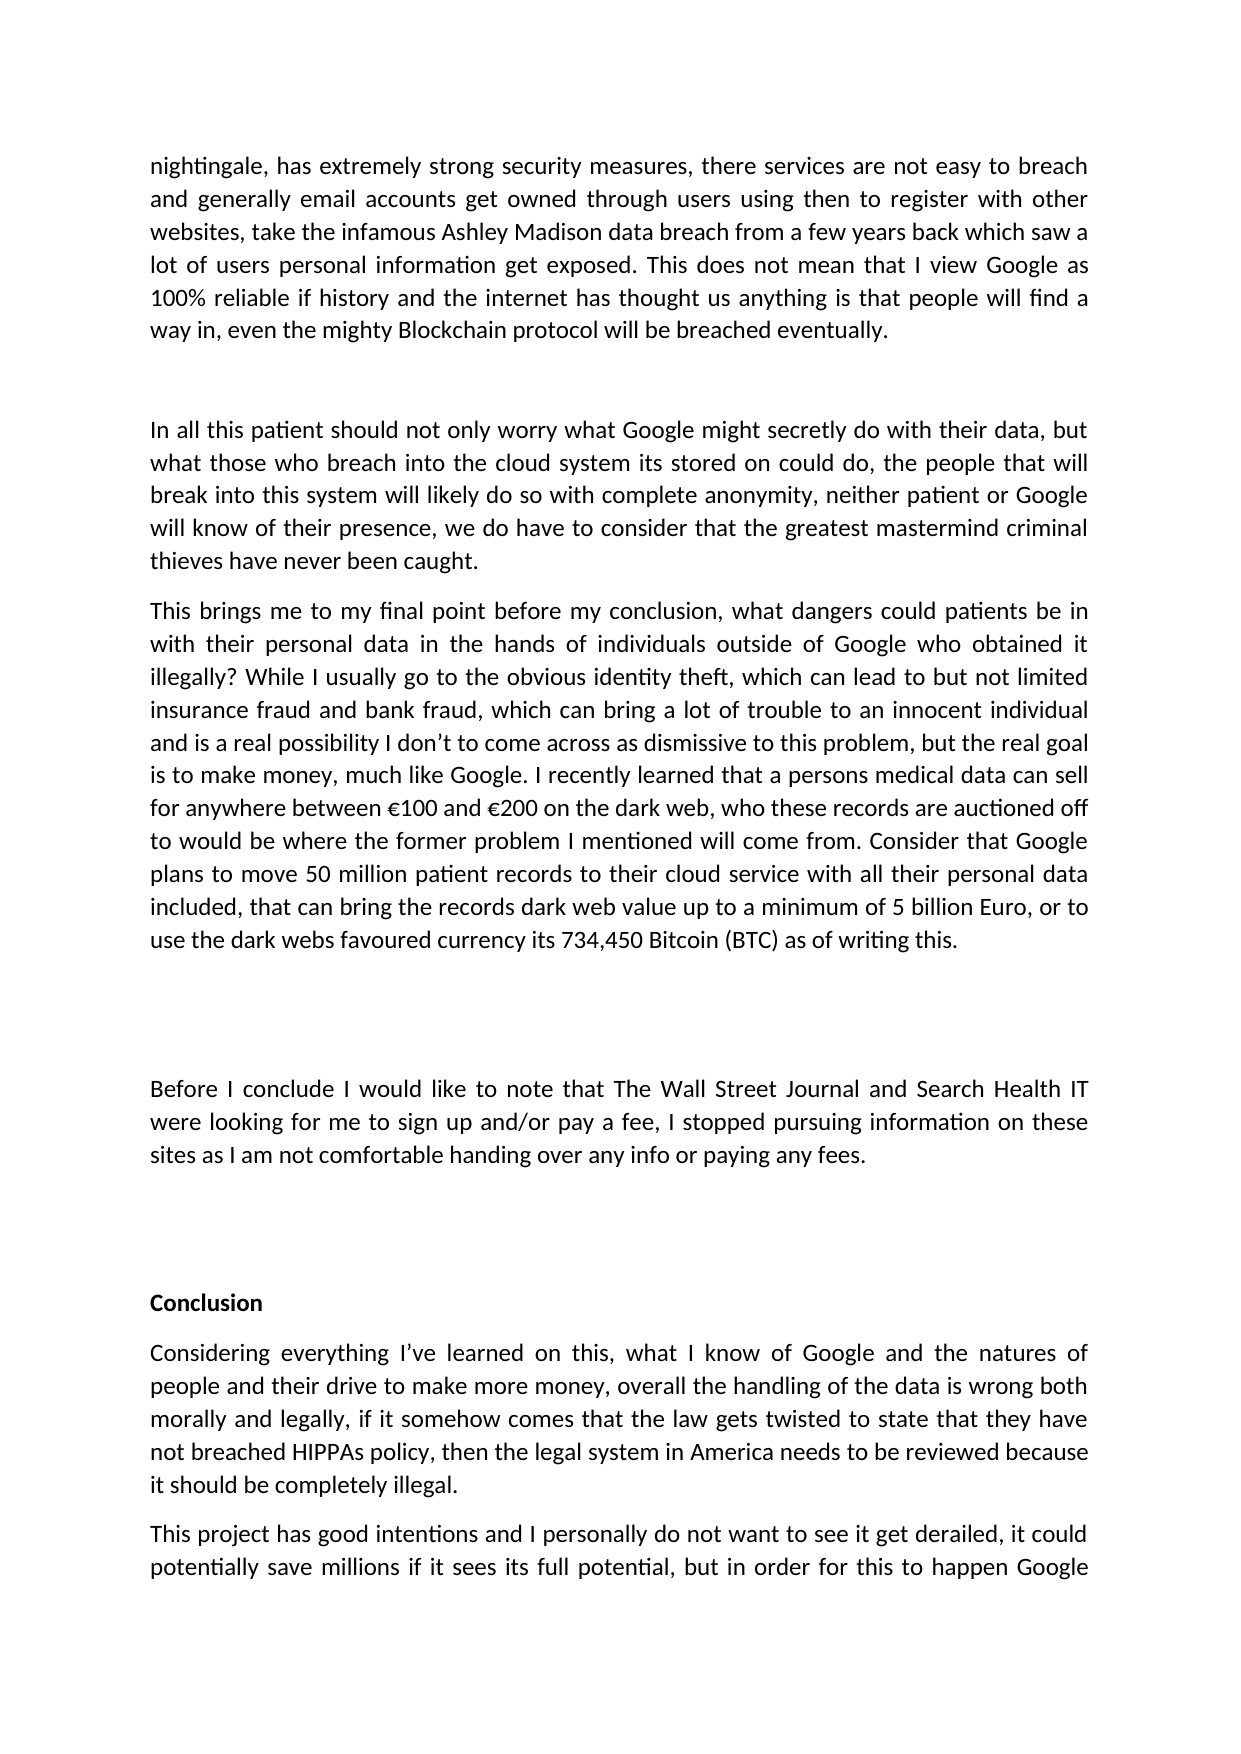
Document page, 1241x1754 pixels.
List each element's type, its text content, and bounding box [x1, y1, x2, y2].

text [150, 150, 1090, 345]
text Before I conclude I would like to note that The Wall Street Journal and Search Health IT were looking for me to sign up and/or pay a fee, I stopped pursuing information on these sites as I am not comfortable handing over any info or paying any fees. [150, 1073, 1090, 1169]
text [150, 1518, 1090, 1582]
text This brings me to my final point before my conclusion, what dangers could patients be in with their personal data in the hands of individuals outside of Google who obtained it illegally? While I usually go to the obvious identity theft, which can lead to but not limited insurance fraud and bank fraud, which can bring a lot of trouble to an innocent individual and is a real possibility I don’t to come across as dismissive to this problem, but the real goal is to make money, much like Google. I recently learned that a persons medical data can sell for anywhere between €100 and €200 on the dark web, who these records are auctioned off to would be where the former problem I mentioned will come from. Consider that Google plans to move 50 million patient records to their cloud service with all their personal data included, that can bring the records dark web value up to a minimum of 5 billion Euro, or to use the dark webs favoured currency its 734,450 Bitcoin (BTC) as of writing this. [150, 595, 1090, 955]
text Conclusion [150, 1287, 1090, 1318]
text In all this patient should not only worry what Google might secretly do with their data, but what those who breach into the cloud system its stored on could do, the people that will break into this system will likely do so with complete anonymity, neither patient or Google will know of their presence, we do have to consider that the greatest mastermind criminal thieves have never been caught. [150, 414, 1090, 576]
text Considering everything I’ve learned on this, what I know of Google and the natures of people and their drive to make more money, overall the handling of the data is wrong both morally and legally, if it somehow comes that the law gets twisted to state that they have not breached HIPPAs policy, then the legal system in America needs to be reviewed because it should be completely illegal. [150, 1337, 1090, 1499]
